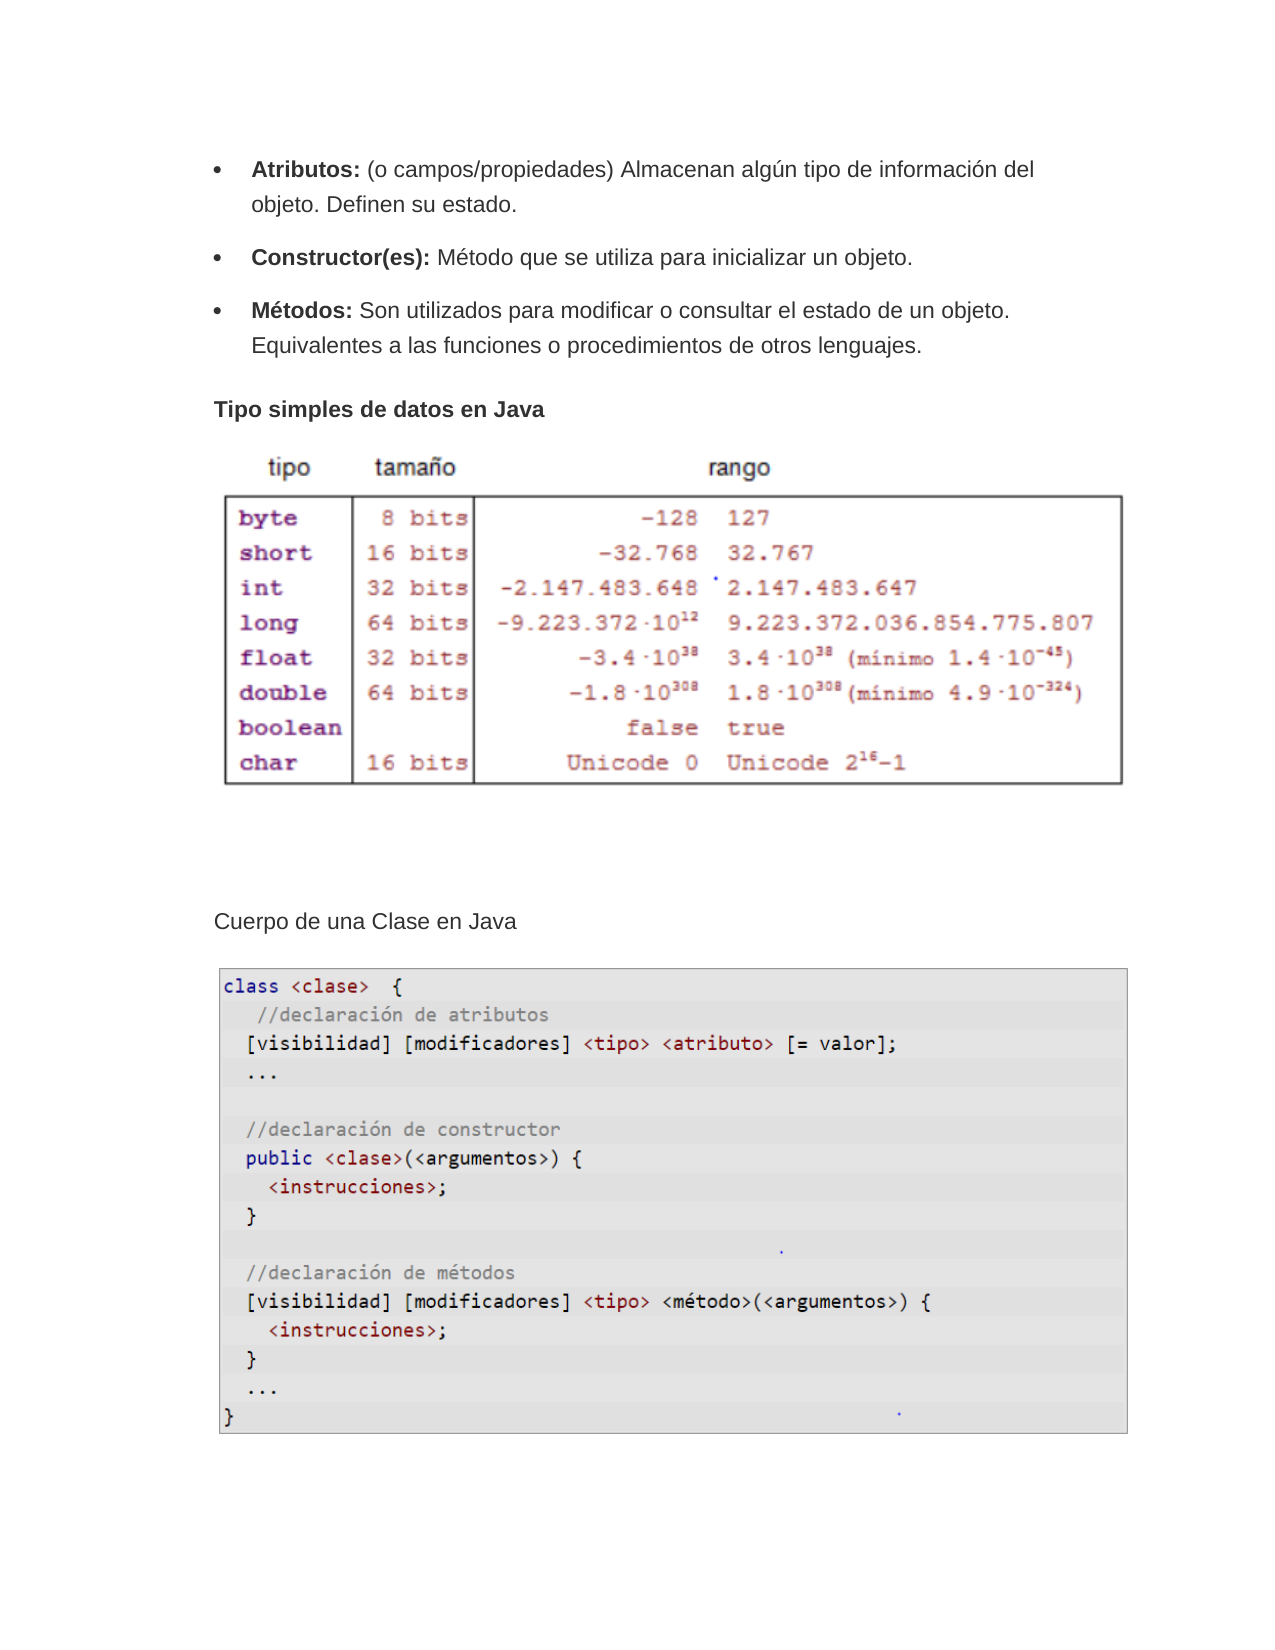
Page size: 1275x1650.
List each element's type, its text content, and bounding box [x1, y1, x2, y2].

text Cuerpo de una Clase en Java [213, 899, 1098, 934]
text Tipo simples de datos en Java [213, 387, 1098, 422]
list Constructor(es): Método que se utiliza para inicializar un objeto. [213, 235, 1098, 270]
list Atributos: (o campos/propiedades) Almacenan algún tipo de información del objeto. Definen su estado. [213, 148, 1098, 218]
list Métodos: Son utilizados para modificar o consultar el estado de un objeto. Equivalentes a las funciones o procedimientos de otros lenguajes. [213, 288, 1098, 358]
picture [213, 451, 1134, 806]
picture [213, 963, 1134, 1440]
